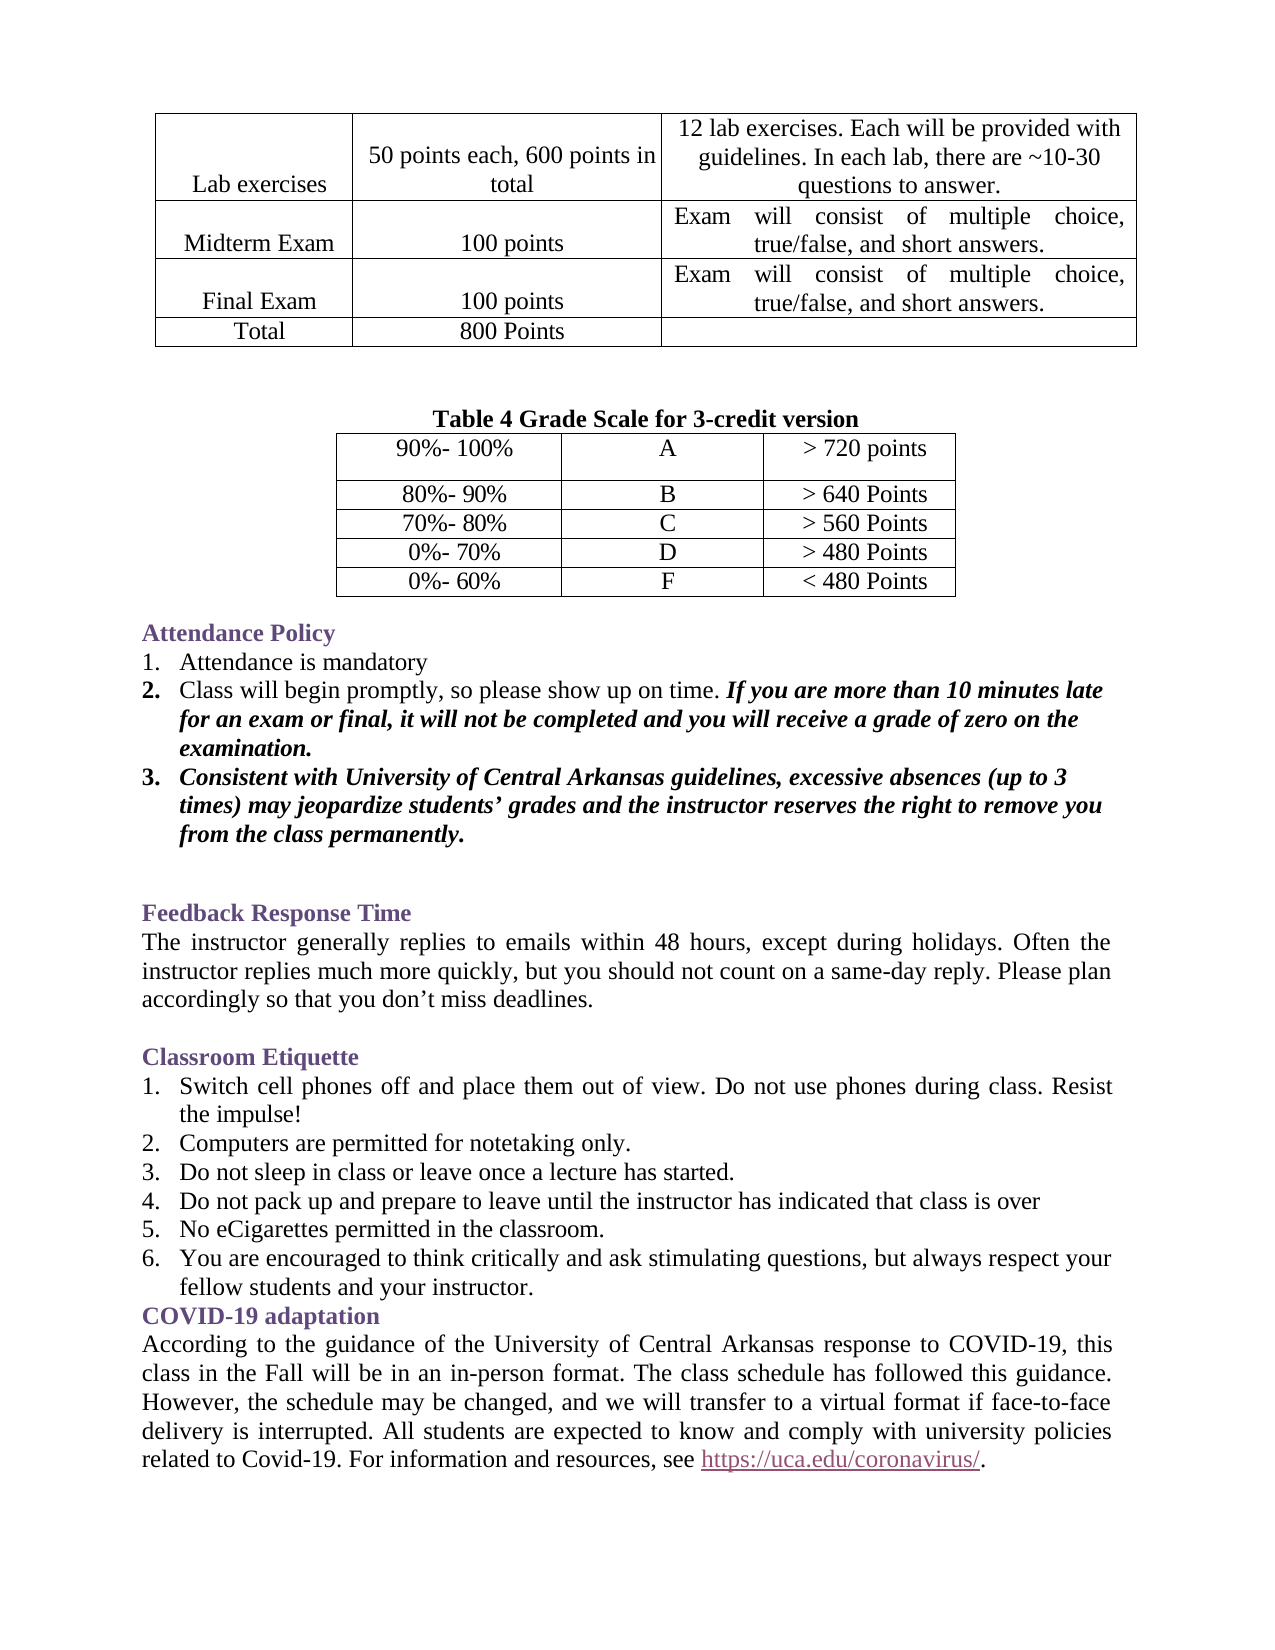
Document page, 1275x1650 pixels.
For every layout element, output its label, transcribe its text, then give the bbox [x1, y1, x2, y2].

table_cell C [562, 510, 763, 538]
list Switch cell phones off and place them out of view. Do not use phones during class. Resist the impulse! [142, 1071, 1113, 1128]
subtitle COVID-19 adaptation [142, 1301, 1150, 1329]
subtitle Feedback Response Time [142, 898, 1150, 927]
list No eCigarettes permitted in the classroom. [142, 1214, 1150, 1243]
table_cell 100 points [353, 201, 661, 258]
list Computers are permitted for notetaking only. [142, 1128, 1150, 1157]
table_cell F [562, 568, 763, 596]
list Attendance is mandatory [142, 647, 1150, 675]
table_cell Total [156, 318, 352, 346]
table_cell B [562, 481, 763, 509]
list Do not sleep in class or leave once a lecture has started. [142, 1157, 1150, 1186]
list Do not pack up and prepare to leave until the instructor has indicated that class is over [142, 1186, 1150, 1214]
table_cell Lab exercises [156, 114, 352, 200]
table_cell < 480 Points [764, 568, 955, 596]
table_cell Exam will consist of multiple choice, true/false, and short answers. [662, 201, 1136, 258]
list Class will begin promptly, so please show up on time. If you are more than 10 minutes late for an exam or final, it will not be completed and you will receive a grade of zero on the examination. [142, 675, 1113, 762]
table_cell > 640 Points [764, 481, 955, 509]
table_cell 0%- 70% [337, 539, 561, 567]
list You are encouraged to think critically and ask stimulating questions, but always respect your fellow students and your instructor. [142, 1243, 1112, 1301]
text Attendance Policy [142, 618, 1150, 647]
table_header 90%- 100% [337, 434, 561, 480]
list Consistent with University of Central Arkansas guidelines, excessive absences (up to 3 times) may jeopardize students’ grades and the instructor reserves the right to remove you from the class permanently. [142, 762, 1121, 848]
text Table 4 Grade Scale for 3-credit version [142, 404, 1150, 433]
table_cell 50 points each, 600 points in total [353, 114, 661, 200]
table_cell D [562, 539, 763, 567]
table_cell Exam will consist of multiple choice, true/false, and short answers. [662, 259, 1136, 317]
table_cell [662, 318, 1136, 346]
text The instructor generally replies to emails within 48 hours, except during holidays. Often the instructor replies much more quickly, but you should not count on a same-day reply. Please plan accordingly so that you don’t miss deadlines. [142, 927, 1113, 1013]
table_cell 800 Points [353, 318, 661, 346]
text According to the guidance of the University of Central Arkansas response to COVID-19, this class in the Fall will be in an in-person format. The class schedule has followed this guidance. However, the schedule may be changed, and we will transfer to a virtual format if face-to-face delivery is interrupted. All students are expected to know and comply with university policies related to Covid-19. For information and resources, see https://uca.edu/coronavirus/. [142, 1329, 1113, 1473]
table_header > 720 points [764, 434, 955, 480]
table_header A [562, 434, 763, 480]
table_cell > 560 Points [764, 510, 955, 538]
table_cell Midterm Exam [156, 201, 352, 258]
table_cell 0%- 60% [337, 568, 561, 596]
table_cell 80%- 90% [337, 481, 561, 509]
table_cell 70%- 80% [337, 510, 561, 538]
table_cell 12 lab exercises. Each will be provided with guidelines. In each lab, there are ~10-30 questions to answer. [662, 114, 1136, 200]
table_cell Final Exam [156, 259, 352, 317]
table_cell 100 points [353, 259, 661, 317]
subtitle Classroom Etiquette [142, 1042, 1150, 1071]
table_cell > 480 Points [764, 539, 955, 567]
